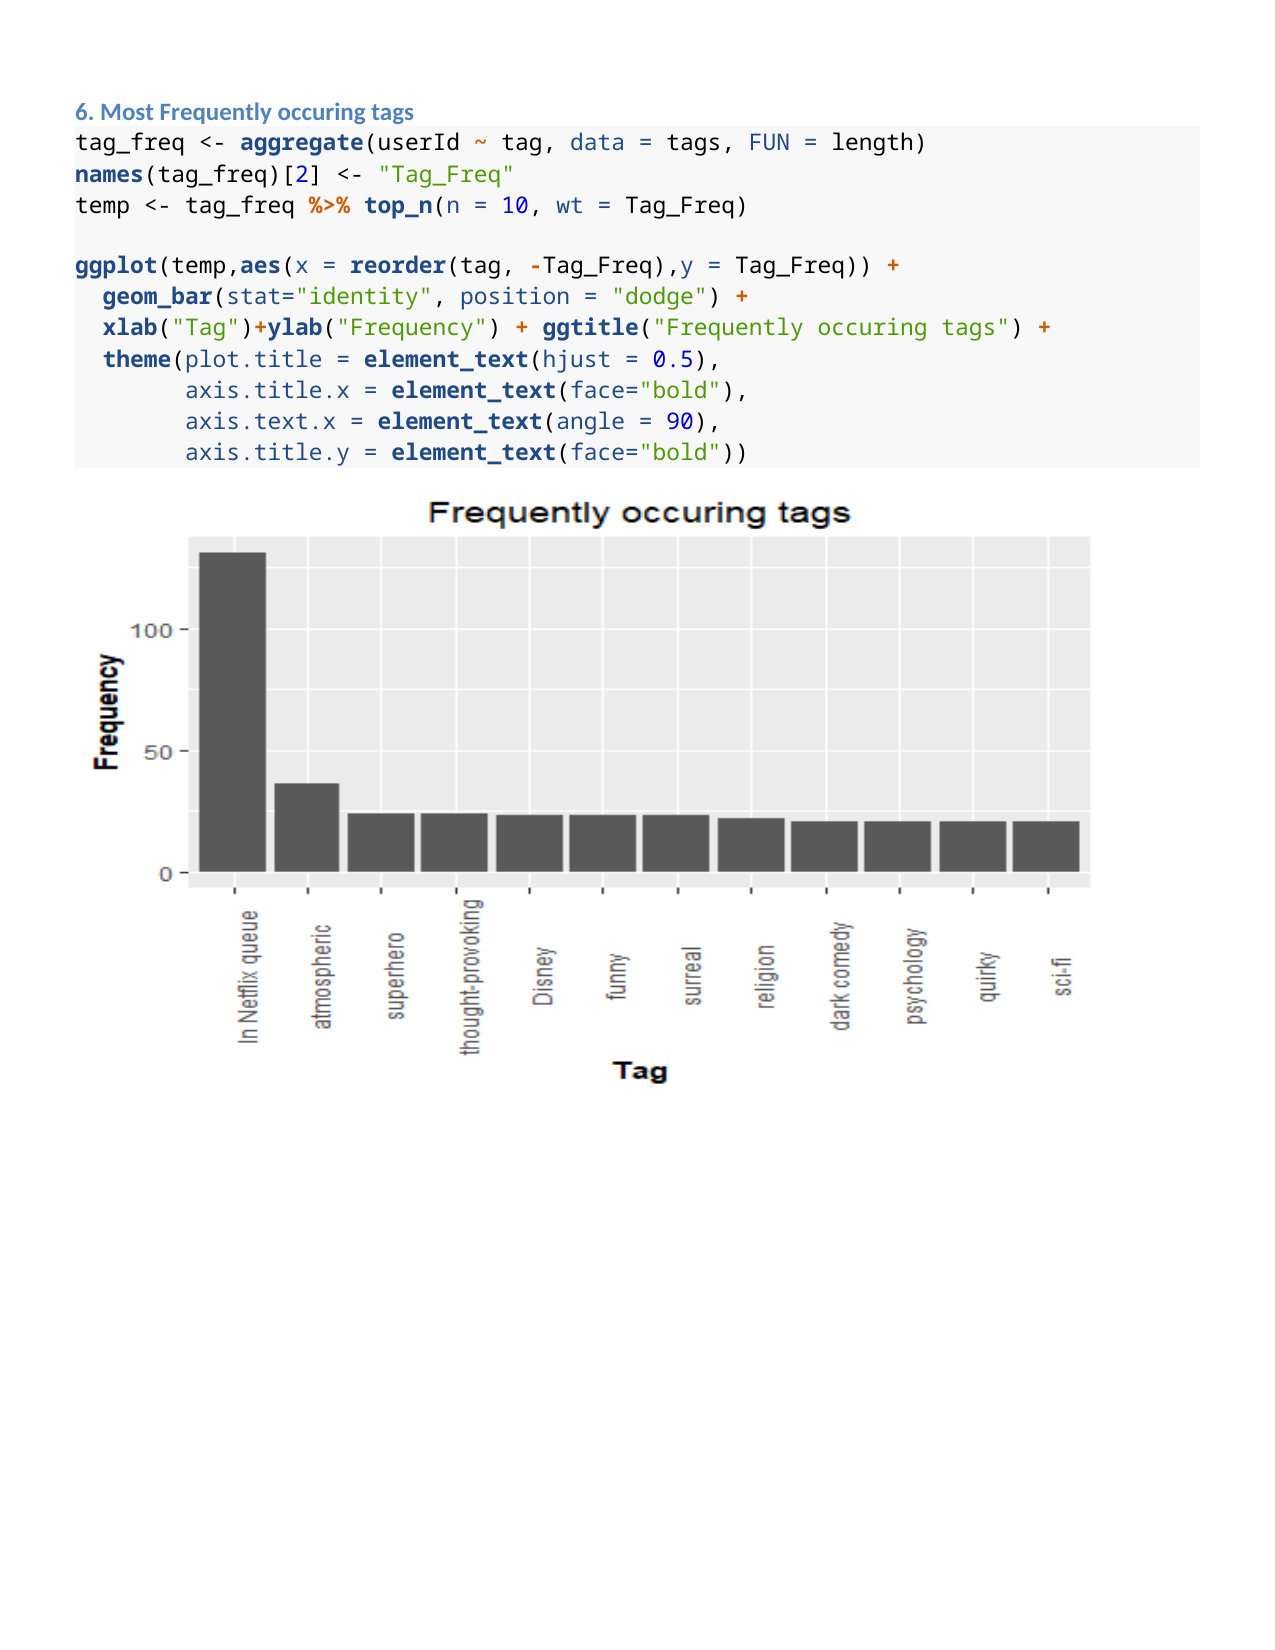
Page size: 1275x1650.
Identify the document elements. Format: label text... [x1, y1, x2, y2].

text tag_freq <- aggregate(userId ~ tag, data = tags, FUN = length) names(tag_freq)[2] <- "Tag_Freq" temp <- tag_freq %>% top_n(n = 10, wt = Tag_Freq) ggplot(temp,aes(x = reorder(tag, -Tag_Freq),y = Tag_Freq)) + geom_bar(stat="identity", position = "dodge") + xlab("Tag")+ylab("Frequency") + ggtitle("Frequently occuring tags") + theme(plot.title = element_text(hjust = 0.5), axis.title.x = element_text(face="bold"), axis.text.x = element_text(angle = 90), axis.title.y = element_text(face="bold")) [75, 126, 1200, 468]
subtitle 6. Most Frequently occuring tags [75, 96, 1200, 126]
picture [75, 488, 1108, 1095]
